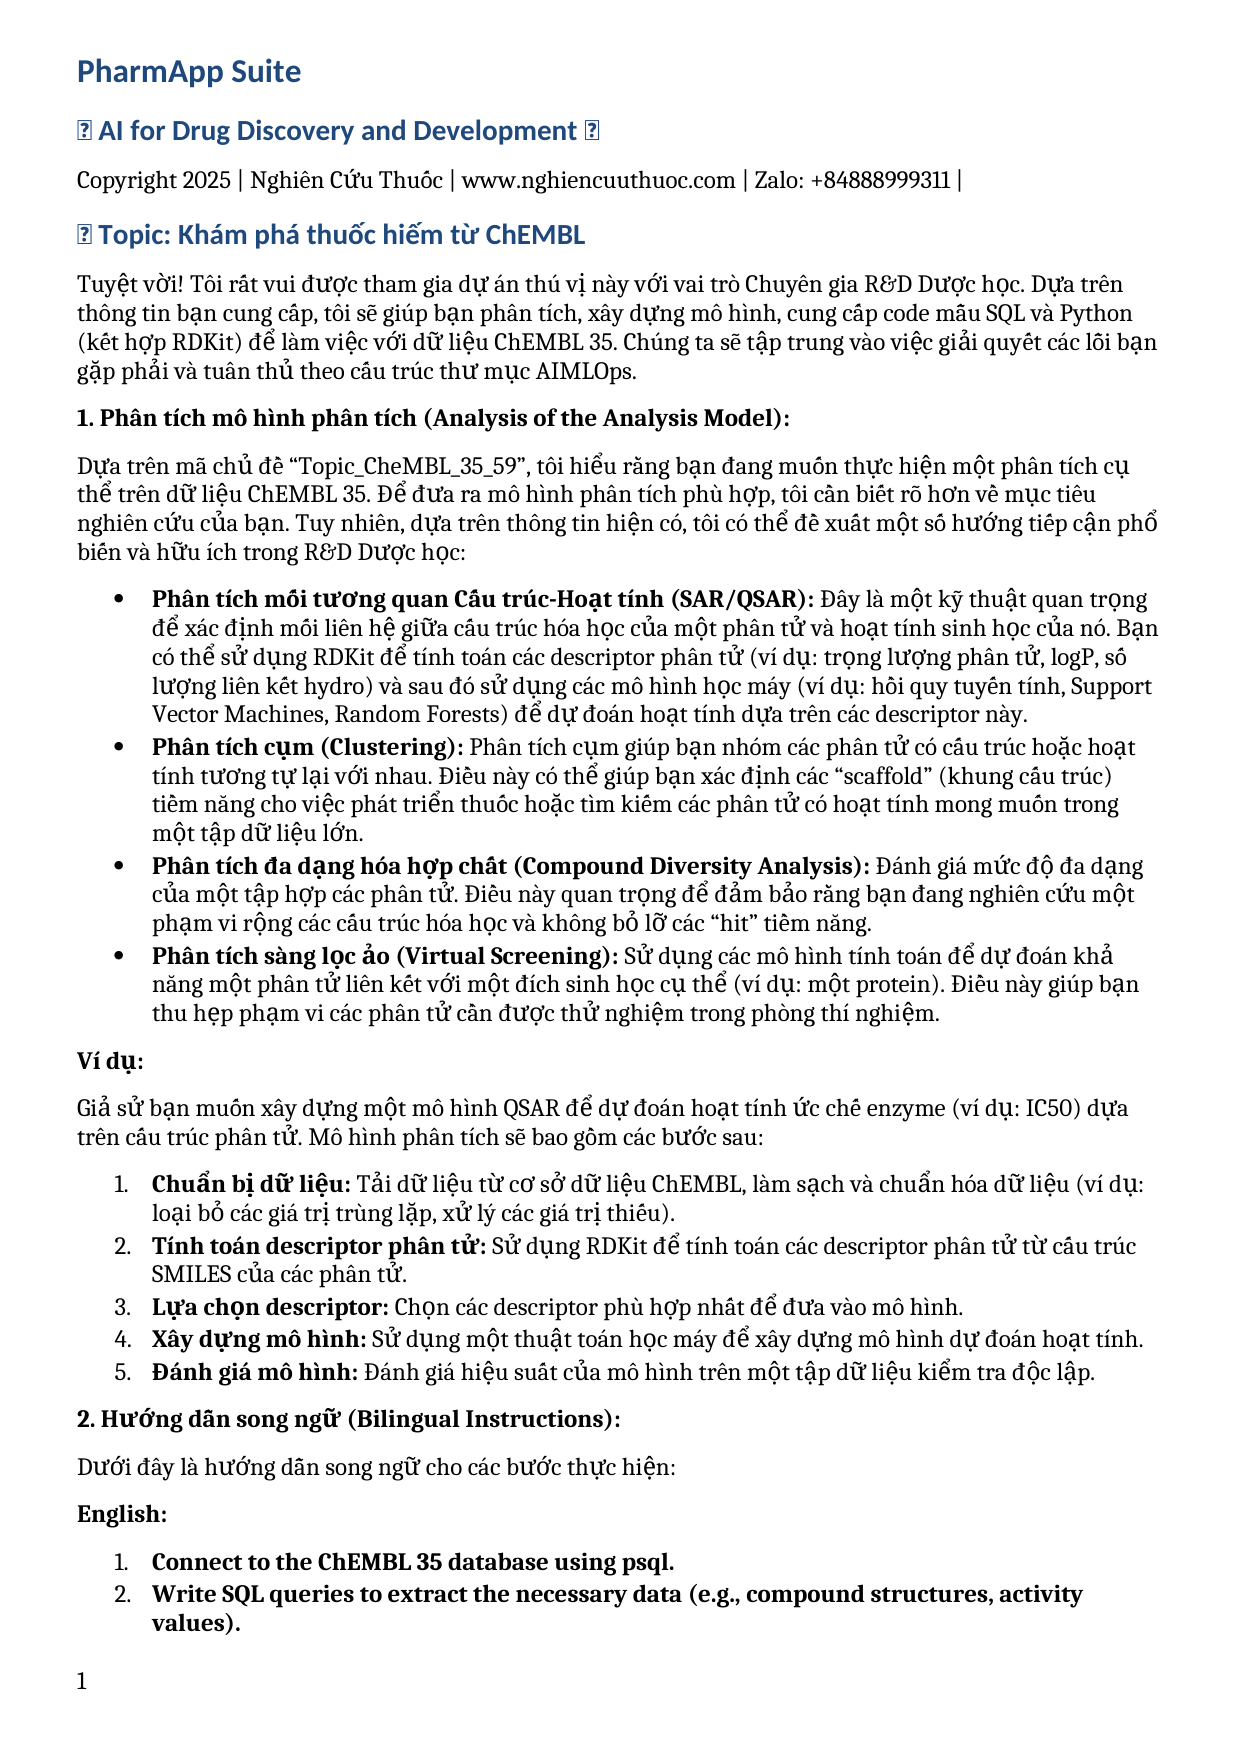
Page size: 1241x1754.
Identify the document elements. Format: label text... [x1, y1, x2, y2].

text Dựa trên mã chủ đề “Topic_CheMBL_35_59”, tôi hiểu rằng bạn đang muốn thực hiện một phân tích cụ thể trên dữ liệu ChEMBL 35. Để đưa ra mô hình phân tích phù hợp, tôi cần biết rõ hơn về mục tiêu nghiên cứu của bạn. Tuy nhiên, dựa trên thông tin hiện có, tôi có thể đề xuất một số hướng tiếp cận phổ biến và hữu ích trong R&D Dược học: [77, 452, 1163, 567]
subtitle PharmApp Suite [77, 50, 1163, 91]
text Dưới đây là hướng dẫn song ngữ cho các bước thực hiện: [77, 1453, 1163, 1482]
text 2. Hướng dẫn song ngữ (Bilingual Instructions): [77, 1405, 1163, 1434]
list Phân tích đa dạng hóa hợp chất (Compound Diversity Analysis): Đánh giá mức độ đa dạng của một tập hợp các phân tử. Điều này quan trọng để đảm bảo rằng bạn đang nghiên cứu một phạm vi rộng các cấu trúc hóa học và không bỏ lỡ các “hit” tiềm năng. [114, 852, 1163, 938]
text Copyright 2025 | Nghiên Cứu Thuốc | www.nghiencuuthuoc.com | Zalo: +84888999311 | [77, 166, 1163, 195]
list Phân tích sàng lọc ảo (Virtual Screening): Sử dụng các mô hình tính toán để dự đoán khả năng một phân tử liên kết với một đích sinh học cụ thể (ví dụ: một protein). Điều này giúp bạn thu hẹp phạm vi các phân tử cần được thử nghiệm trong phòng thí nghiệm. [114, 942, 1163, 1028]
text 1. Phân tích mô hình phân tích (Analysis of the Analysis Model): [77, 404, 1163, 433]
list Connect to the ChEMBL 35 database using psql. [114, 1548, 1163, 1577]
list Chuẩn bị dữ liệu: Tải dữ liệu từ cơ sở dữ liệu ChEMBL, làm sạch và chuẩn hóa dữ liệu (ví dụ: loại bỏ các giá trị trùng lặp, xử lý các giá trị thiếu). [114, 1170, 1163, 1228]
list Lựa chọn descriptor: Chọn các descriptor phù hợp nhất để đưa vào mô hình. [114, 1293, 1163, 1322]
list Đánh giá mô hình: Đánh giá hiệu suất của mô hình trên một tập dữ liệu kiểm tra độc lập. [114, 1358, 1163, 1387]
list Phân tích mối tương quan Cấu trúc-Hoạt tính (SAR/QSAR): Đây là một kỹ thuật quan trọng để xác định mối liên hệ giữa cấu trúc hóa học của một phân tử và hoạt tính sinh học của nó. Bạn có thể sử dụng RDKit để tính toán các descriptor phân tử (ví dụ: trọng lượng phân tử, logP, số lượng liên kết hydro) và sau đó sử dụng các mô hình học máy (ví dụ: hồi quy tuyến tính, Support Vector Machines, Random Forests) để dự đoán hoạt tính dựa trên các descriptor này. [114, 585, 1163, 729]
text Giả sử bạn muốn xây dựng một mô hình QSAR để dự đoán hoạt tính ức chế enzyme (ví dụ: IC50) dựa trên cấu trúc phân tử. Mô hình phân tích sẽ bao gồm các bước sau: [77, 1094, 1163, 1152]
subtitle 🧠 AI for Drug Discovery and Development 🧪 [77, 112, 1163, 148]
text Tuyệt vời! Tôi rất vui được tham gia dự án thú vị này với vai trò Chuyên gia R&D Dược học. Dựa trên thông tin bạn cung cấp, tôi sẽ giúp bạn phân tích, xây dựng mô hình, cung cấp code mẫu SQL và Python (kết hợp RDKit) để làm việc với dữ liệu ChEMBL 35. Chúng ta sẽ tập trung vào việc giải quyết các lỗi bạn gặp phải và tuân thủ theo cấu trúc thư mục AIMLOps. [77, 270, 1163, 385]
list Write SQL queries to extract the necessary data (e.g., compound structures, activity values). [114, 1580, 1163, 1638]
text English: [77, 1500, 1163, 1529]
list Phân tích cụm (Clustering): Phân tích cụm giúp bạn nhóm các phân tử có cấu trúc hoặc hoạt tính tương tự lại với nhau. Điều này có thể giúp bạn xác định các “scaffold” (khung cấu trúc) tiềm năng cho việc phát triển thuốc hoặc tìm kiếm các phân tử có hoạt tính mong muốn trong một tập dữ liệu lớn. [114, 733, 1163, 848]
subtitle 🧩 Topic: Khám phá thuốc hiếm từ ChEMBL [77, 216, 1163, 252]
list Xây dựng mô hình: Sử dụng một thuật toán học máy để xây dựng mô hình dự đoán hoạt tính. [114, 1325, 1163, 1354]
text Ví dụ: [77, 1047, 1163, 1075]
list Tính toán descriptor phân tử: Sử dụng RDKit để tính toán các descriptor phân tử từ cấu trúc SMILES của các phân tử. [114, 1232, 1163, 1289]
